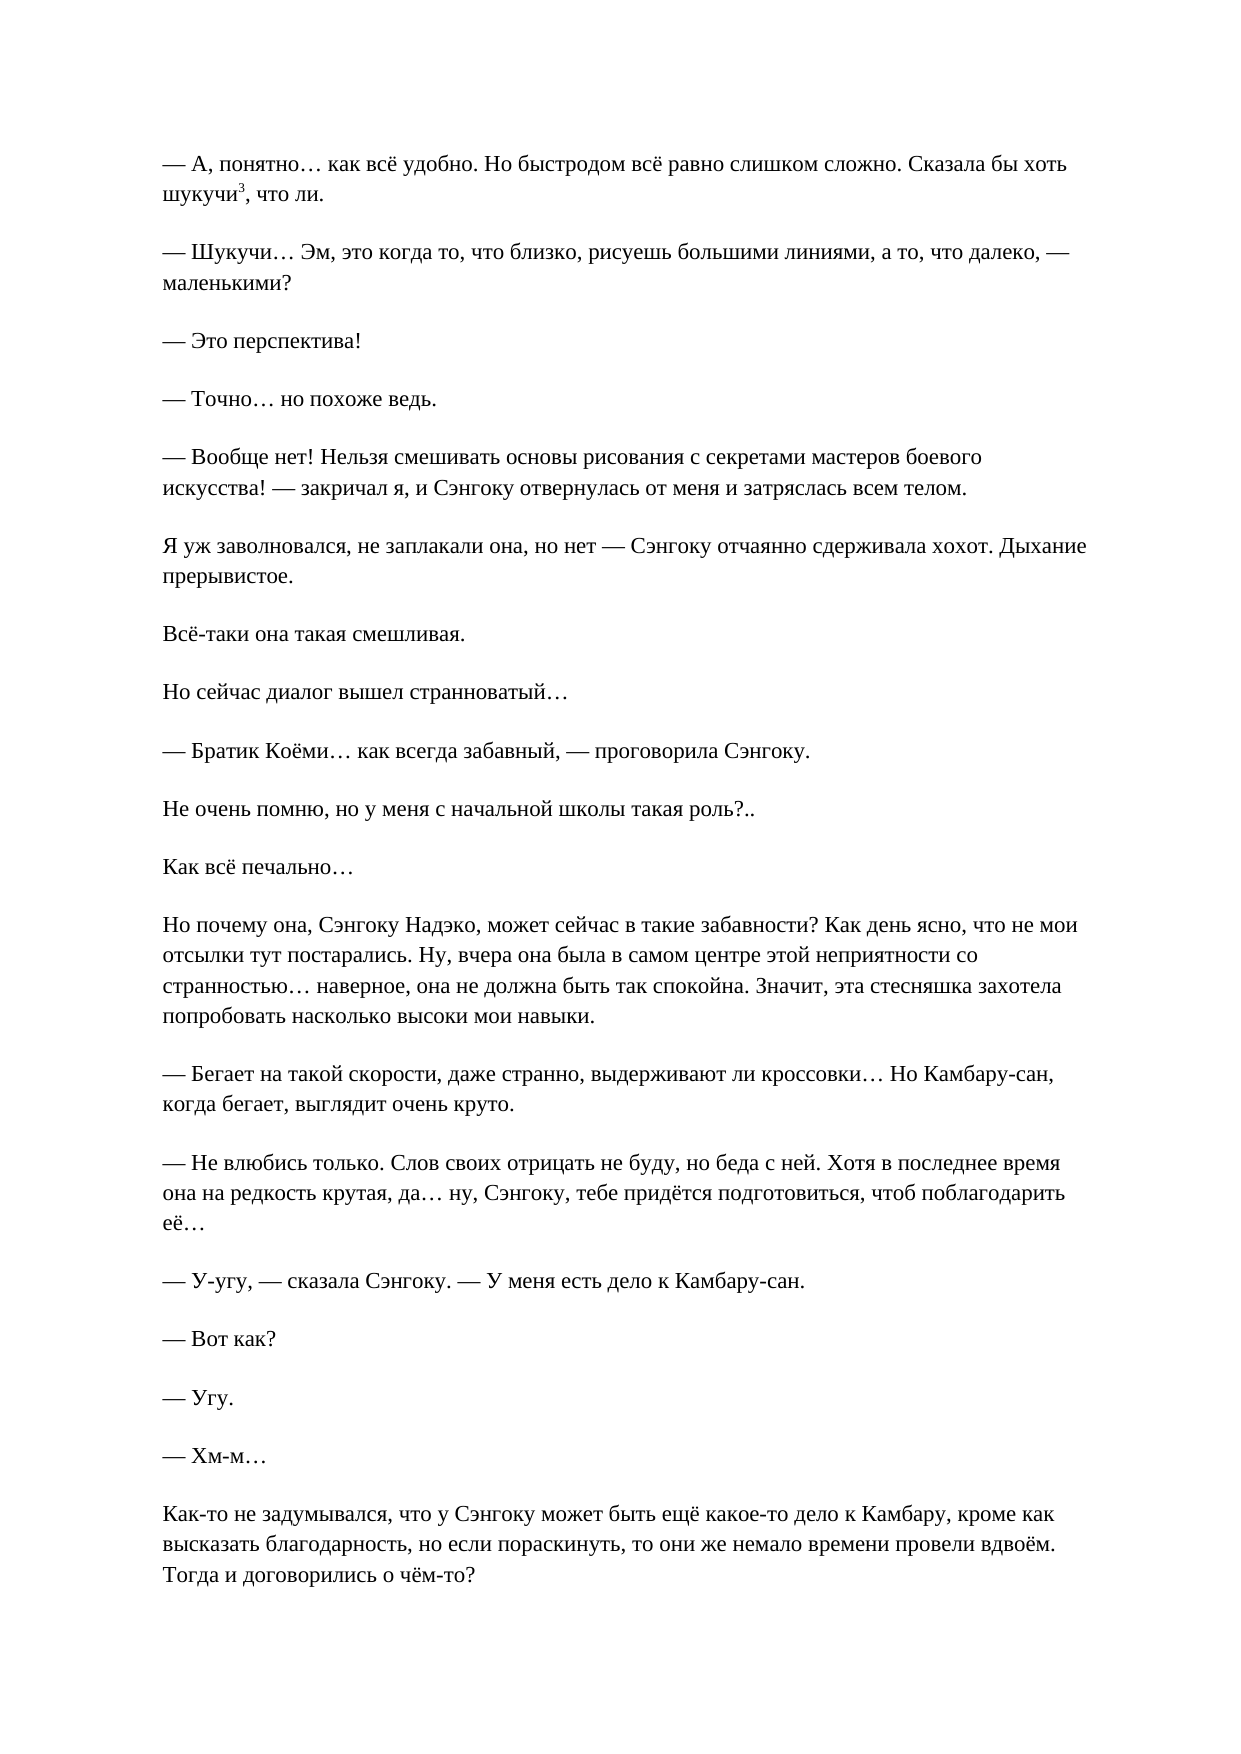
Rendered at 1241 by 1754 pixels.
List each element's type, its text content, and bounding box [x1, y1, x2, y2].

text Не очень помню, но у меня с начальной школы такая роль?.. [162, 795, 1090, 821]
text Но почему она, Сэнгоку Надэко, может сейчас в такие забавности? Как день ясно, что не мои отсылки тут постарались. Ну, вчера она была в самом центре этой неприятности со странностью… наверное, она не должна быть так спокойна. Значит, эта стесняшка захотела попробовать насколько высоки мои навыки. [162, 911, 1090, 1028]
text — Вот как? [162, 1326, 1090, 1352]
text — Это перспектива! [162, 327, 1090, 353]
text — Бегает на такой скорости, даже странно, выдерживают ли кроссовки… Но Камбару-сан, когда бегает, выглядит очень круто. [162, 1060, 1090, 1117]
text Как всё печально… [162, 853, 1090, 879]
text Как-то не задумывался, что у Сэнгоку может быть ещё какое-то дело к Камбару, кроме как высказать благодарность, но если пораскинуть, то они же немало времени провели вдвоём. Тогда и договорились о чём-то? [162, 1500, 1090, 1587]
text Всё-таки она такая смешливая. [162, 620, 1090, 647]
text Я уж заволновался, не заплакали она, но нет — Сэнгоку отчаянно сдерживала хохот. Дыхание прерывистое. [162, 532, 1090, 588]
text — Шукучи… Эм, это когда то, что близко, рисуешь большими линиями, а то, что далеко, — маленькими? [162, 238, 1090, 295]
text — Точно… но похоже ведь. [162, 385, 1090, 411]
text — А, понятно… как всё удобно. Но быстродом всё равно слишком сложно. Сказала бы хоть шукучи3, что ли. [162, 150, 1090, 207]
text Но сейчас диалог вышел странноватый… [162, 678, 1090, 705]
text — Хм-м… [162, 1442, 1090, 1468]
text — Братик Коёми… как всегда забавный, — проговорила Сэнгоку. [162, 737, 1090, 763]
text — У-угу, — сказала Сэнгоку. — У меня есть дело к Камбару-сан. [162, 1267, 1090, 1294]
text — Вообще нет! Нельзя смешивать основы рисования с секретами мастеров боевого искусства! — закричал я, и Сэнгоку отвернулась от меня и затряслась всем телом. [162, 443, 1090, 500]
text — Не влюбись только. Слов своих отрицать не буду, но беда с ней. Хотя в последнее время она на редкость крутая, да… ну, Сэнгоку, тебе придётся подготовиться, чтоб поблагодарить её… [162, 1149, 1090, 1235]
text — Угу. [162, 1384, 1090, 1410]
